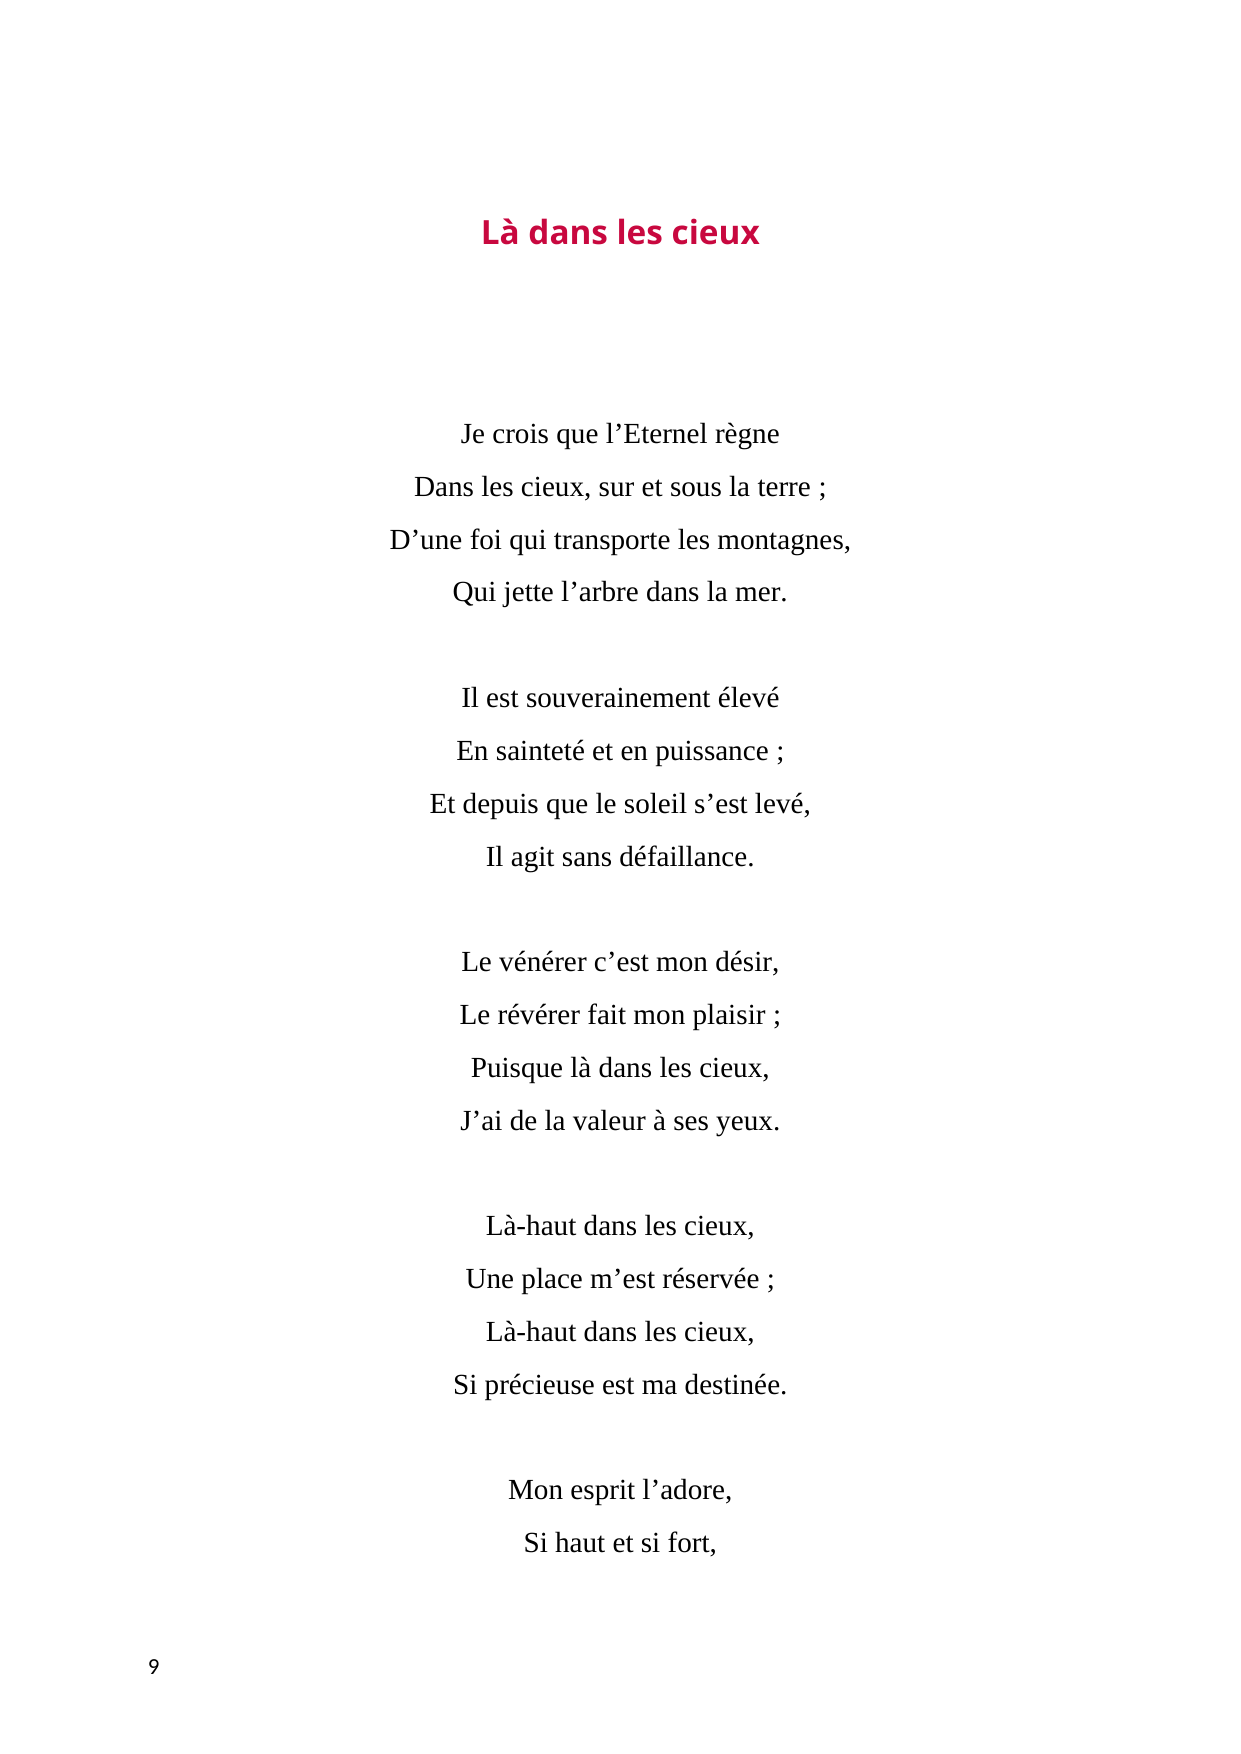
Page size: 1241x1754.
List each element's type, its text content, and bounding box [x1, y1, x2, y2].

text Il agit sans défaillance. [148, 839, 1093, 872]
text Le vénérer c’est mon désir, [148, 944, 1093, 978]
text Je crois que l’Eternel règne [148, 416, 1093, 450]
text Là-haut dans les cieux, [148, 1314, 1093, 1347]
text Qui jette l’arbre dans la mer. [148, 574, 1093, 608]
text Le révérer fait mon plaisir ; [148, 997, 1093, 1031]
text J’ai de la valeur à ses yeux. [148, 1103, 1093, 1136]
text D’une foi qui transporte les montagnes, [148, 522, 1093, 555]
text Là-haut dans les cieux, [148, 1208, 1093, 1242]
text Puisque là dans les cieux, [148, 1050, 1093, 1083]
text En sainteté et en puissance ; [148, 733, 1093, 767]
text Dans les cieux, sur et sous la terre ; [148, 469, 1093, 502]
text Et depuis que le soleil s’est levé, [148, 786, 1093, 819]
text Il est souverainement élevé [148, 680, 1093, 714]
text Une place m’est réservée ; [148, 1261, 1093, 1295]
text Si haut et si fort, [148, 1525, 1093, 1559]
subtitle Là dans les cieux [148, 209, 1093, 254]
text Si précieuse est ma destinée. [148, 1367, 1093, 1400]
text Mon esprit l’adore, [148, 1472, 1093, 1506]
